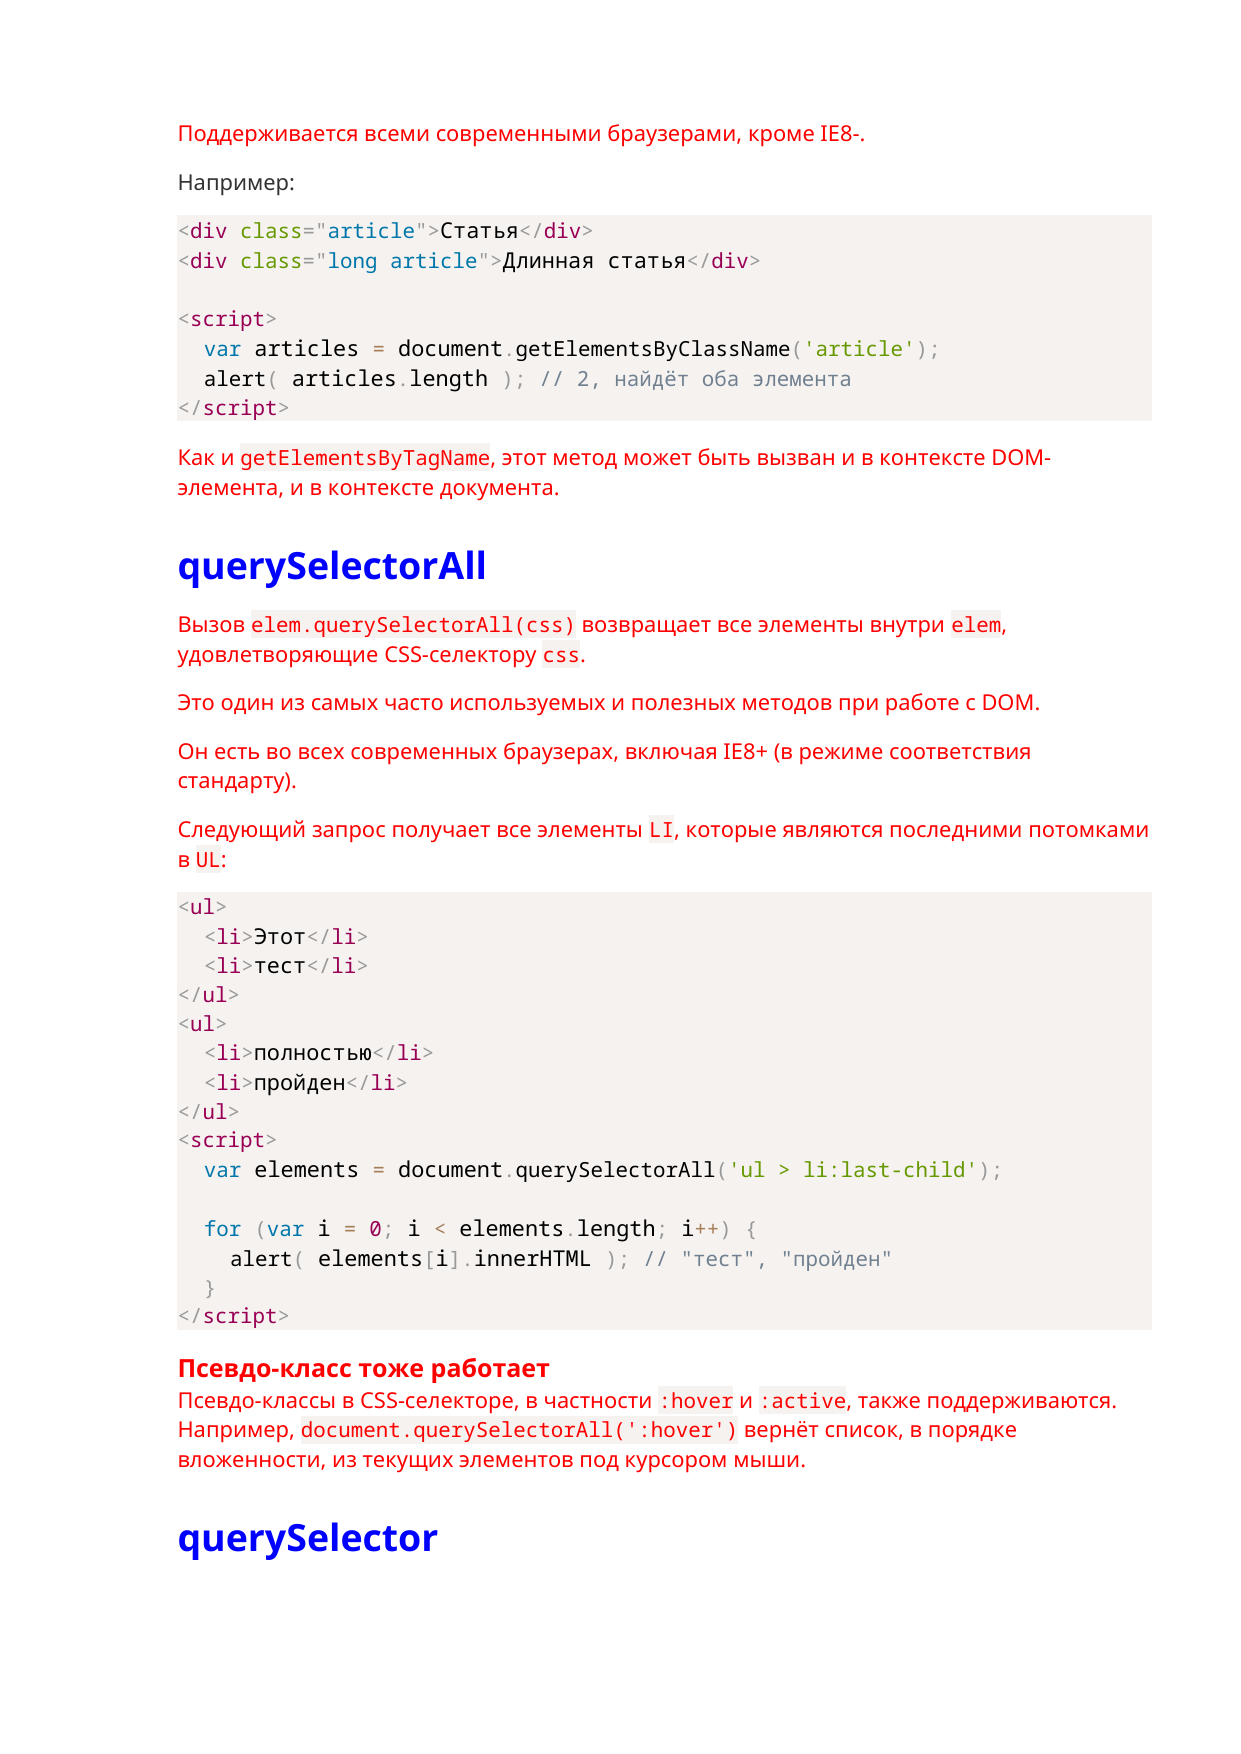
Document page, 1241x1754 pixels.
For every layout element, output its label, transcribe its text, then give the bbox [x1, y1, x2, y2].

text <ul> [177, 892, 1152, 921]
text querySelector [177, 1511, 1152, 1562]
text var articles = document.getElementsByClassName('article'); [177, 333, 1152, 363]
text <script> [177, 304, 1152, 333]
text Следующий запрос получает все элементы LI, которые являются последними потомками в UL: [177, 814, 1152, 873]
text </script> [177, 1301, 1152, 1330]
text <ul> [177, 1009, 1152, 1037]
text } [177, 1273, 1152, 1301]
text </script> [177, 393, 1152, 421]
text <script> [177, 1125, 1152, 1154]
text for (var i = 0; i < elements.length; i++) { [177, 1213, 1152, 1243]
text Поддерживается всеми современными браузерами, кроме IE8-. [177, 118, 1152, 148]
text </ul> [177, 1097, 1152, 1125]
text Вызов elem.querySelectorAll(css) возвращает все элементы внутри elem, удовлетворяющие CSS-селектору css. [177, 609, 1152, 668]
text Псевдо-классы в CSS-селекторе, в частности :hover и :active, также поддерживаются. Например, document.querySelectorAll(':hover') вернёт список, в порядке вложенности, из текущих элементов под курсором мыши. [177, 1384, 1152, 1474]
text <li>тест</li> [177, 951, 1152, 980]
text querySelectorAll [177, 539, 1152, 590]
text Это один из самых часто используемых и полезных методов при работе с DOM. [177, 687, 1152, 717]
text <div class="long article">Длинная статья</div> [177, 245, 1152, 275]
text alert( elements[i].innerHTML ); // "тест", "пройден" [177, 1243, 1152, 1273]
text Например: [177, 167, 1152, 196]
text Псевдо-класс тоже работает [177, 1351, 1152, 1384]
text </ul> [177, 980, 1152, 1009]
text <li>полностью</li> [177, 1037, 1152, 1067]
text Он есть во всех современных браузерах, включая IE8+ (в режиме соответствия стандарту). [177, 736, 1152, 795]
text var elements = document.querySelectorAll('ul > li:last-child'); [177, 1154, 1152, 1183]
text Как и getElementsByTagName, этот метод может быть вызван и в контексте DOM-элемента, и в контексте документа. [177, 442, 1152, 501]
text alert( articles.length ); // 2, найдёт оба элемента [177, 363, 1152, 393]
text <li>Этот</li> [177, 921, 1152, 951]
text <div class="article">Статья</div> [177, 215, 1152, 245]
text <li>пройден</li> [177, 1067, 1152, 1097]
